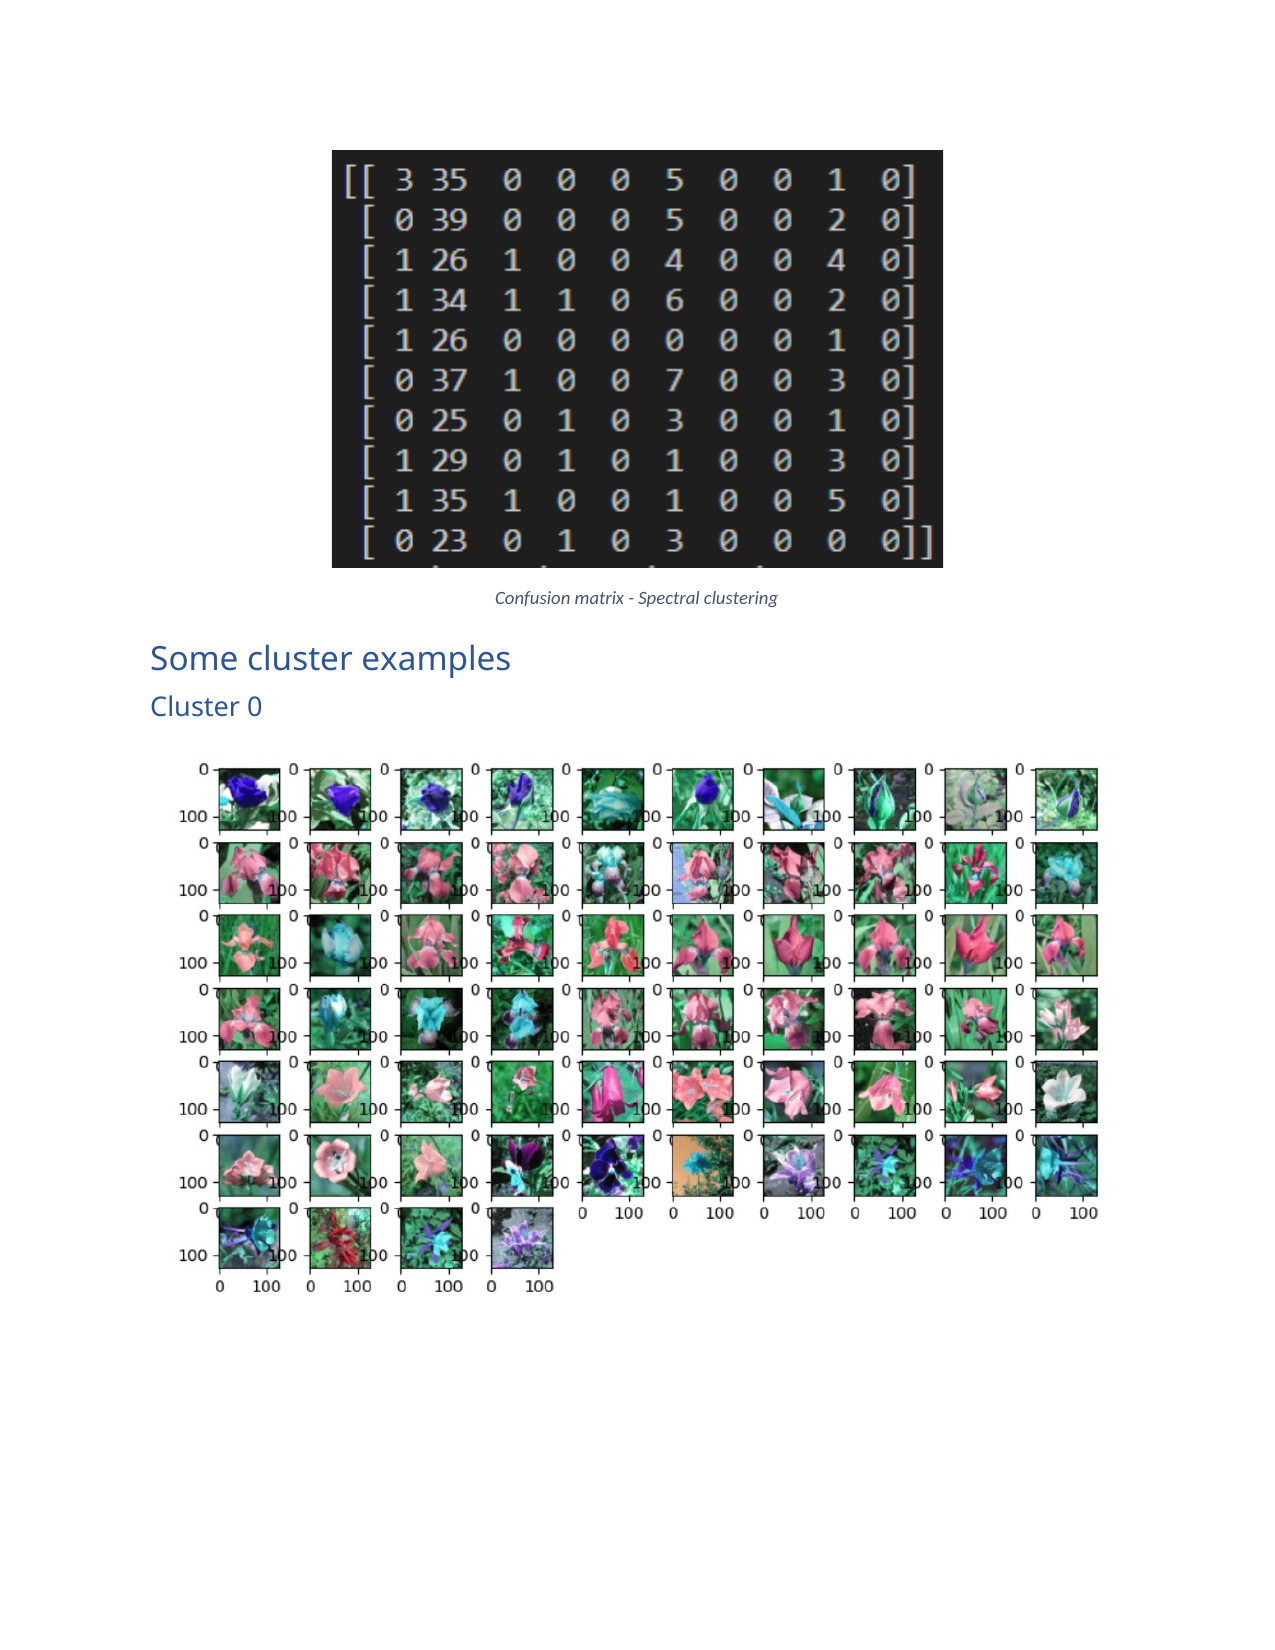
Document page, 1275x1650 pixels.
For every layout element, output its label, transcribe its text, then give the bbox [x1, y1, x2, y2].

subtitle Some cluster examples [150, 634, 1125, 680]
text Confusion matrix - Spectral clustering [150, 586, 1125, 609]
picture [150, 727, 1125, 1314]
subtitle Cluster 0 [150, 687, 1125, 724]
picture [331, 150, 944, 568]
